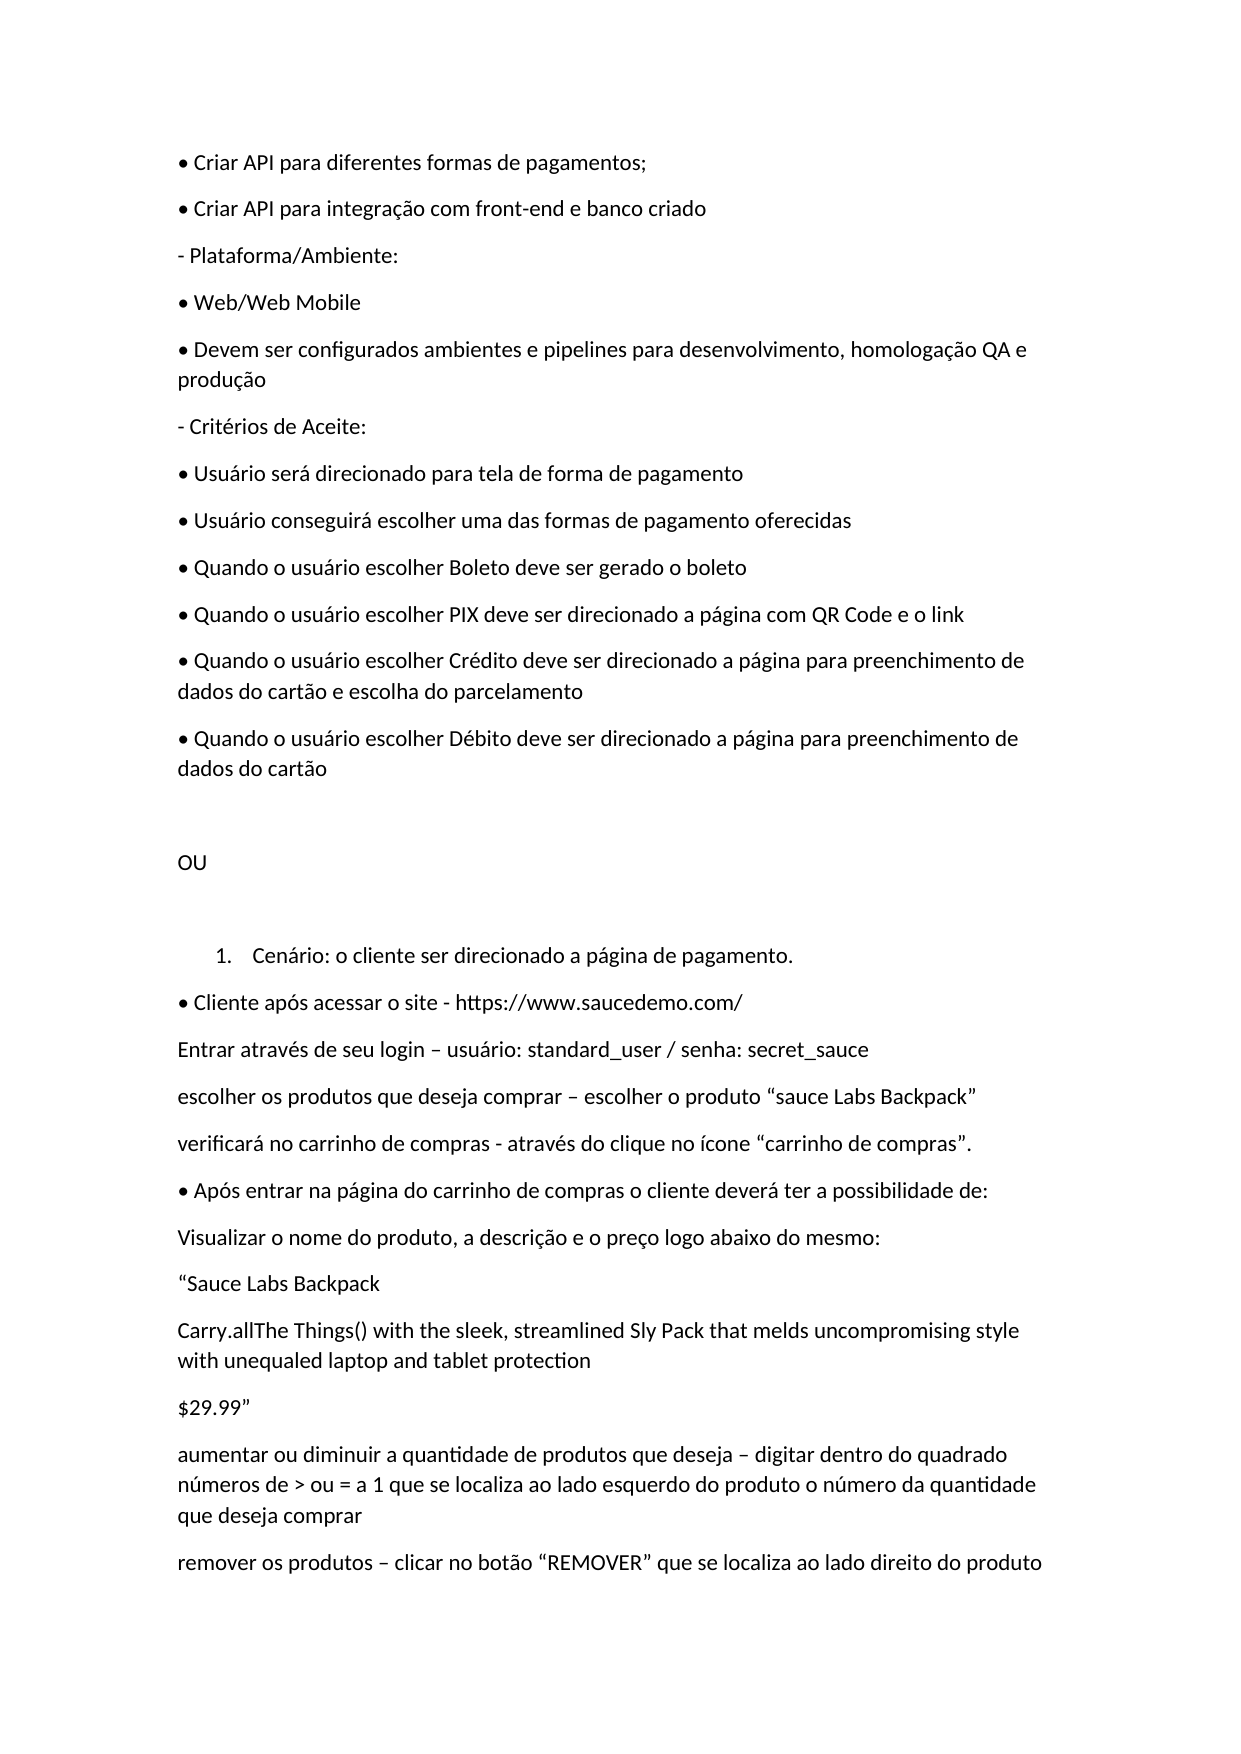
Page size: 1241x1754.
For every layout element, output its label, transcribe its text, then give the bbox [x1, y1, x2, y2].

text • Criar API para diferentes formas de pagamentos; [177, 148, 1063, 176]
text Entrar através de seu login – usuário: standard_user / senha: secret_sauce [177, 1035, 1063, 1063]
text • Usuário será direcionado para tela de forma de pagamento [177, 459, 1063, 487]
text • Quando o usuário escolher Boleto deve ser gerado o boleto [177, 553, 1063, 581]
text - Plataforma/Ambiente: [177, 241, 1063, 269]
text Visualizar o nome do produto, a descrição e o preço logo abaixo do mesmo: [177, 1223, 1063, 1251]
text escolher os produtos que deseja comprar – escolher o produto “sauce Labs Backpack” [177, 1082, 1063, 1110]
text • Criar API para integração com front-end e banco criado [177, 194, 1063, 222]
text OU [177, 848, 1063, 876]
text remover os produtos – clicar no botão “REMOVER” que se localiza ao lado direito do produto [177, 1548, 1063, 1576]
text • Web/Web Mobile [177, 288, 1063, 316]
text • Usuário conseguirá escolher uma das formas de pagamento oferecidas [177, 506, 1063, 534]
text • Cliente após acessar o site - https://www.saucedemo.com/ [177, 988, 1063, 1016]
text • Devem ser configurados ambientes e pipelines para desenvolvimento, homologação QA e produção [177, 335, 1063, 393]
text verificará no carrinho de compras - através do clique no ícone “carrinho de compras”. [177, 1129, 1063, 1157]
text “Sauce Labs Backpack [177, 1269, 1063, 1297]
text • Quando o usuário escolher Débito deve ser direcionado a página para preenchimento de dados do cartão [177, 724, 1063, 782]
list Cenário: o cliente ser direcionado a página de pagamento. [215, 941, 1063, 969]
text • Após entrar na página do carrinho de compras o cliente deverá ter a possibilidade de: [177, 1176, 1063, 1204]
text • Quando o usuário escolher Crédito deve ser direcionado a página para preenchimento de dados do cartão e escolha do parcelamento [177, 647, 1063, 705]
text $29.99” [177, 1393, 1063, 1421]
text • Quando o usuário escolher PIX deve ser direcionado a página com QR Code e o link [177, 600, 1063, 628]
text aumentar ou diminuir a quantidade de produtos que deseja – digitar dentro do quadrado números de > ou = a 1 que se localiza ao lado esquerdo do produto o número da quantidade que deseja comprar [177, 1440, 1063, 1529]
text Carry.allThe Things() with the sleek, streamlined Sly Pack that melds uncompromising style with unequaled laptop and tablet protection [177, 1316, 1063, 1374]
text - Critérios de Aceite: [177, 412, 1063, 440]
